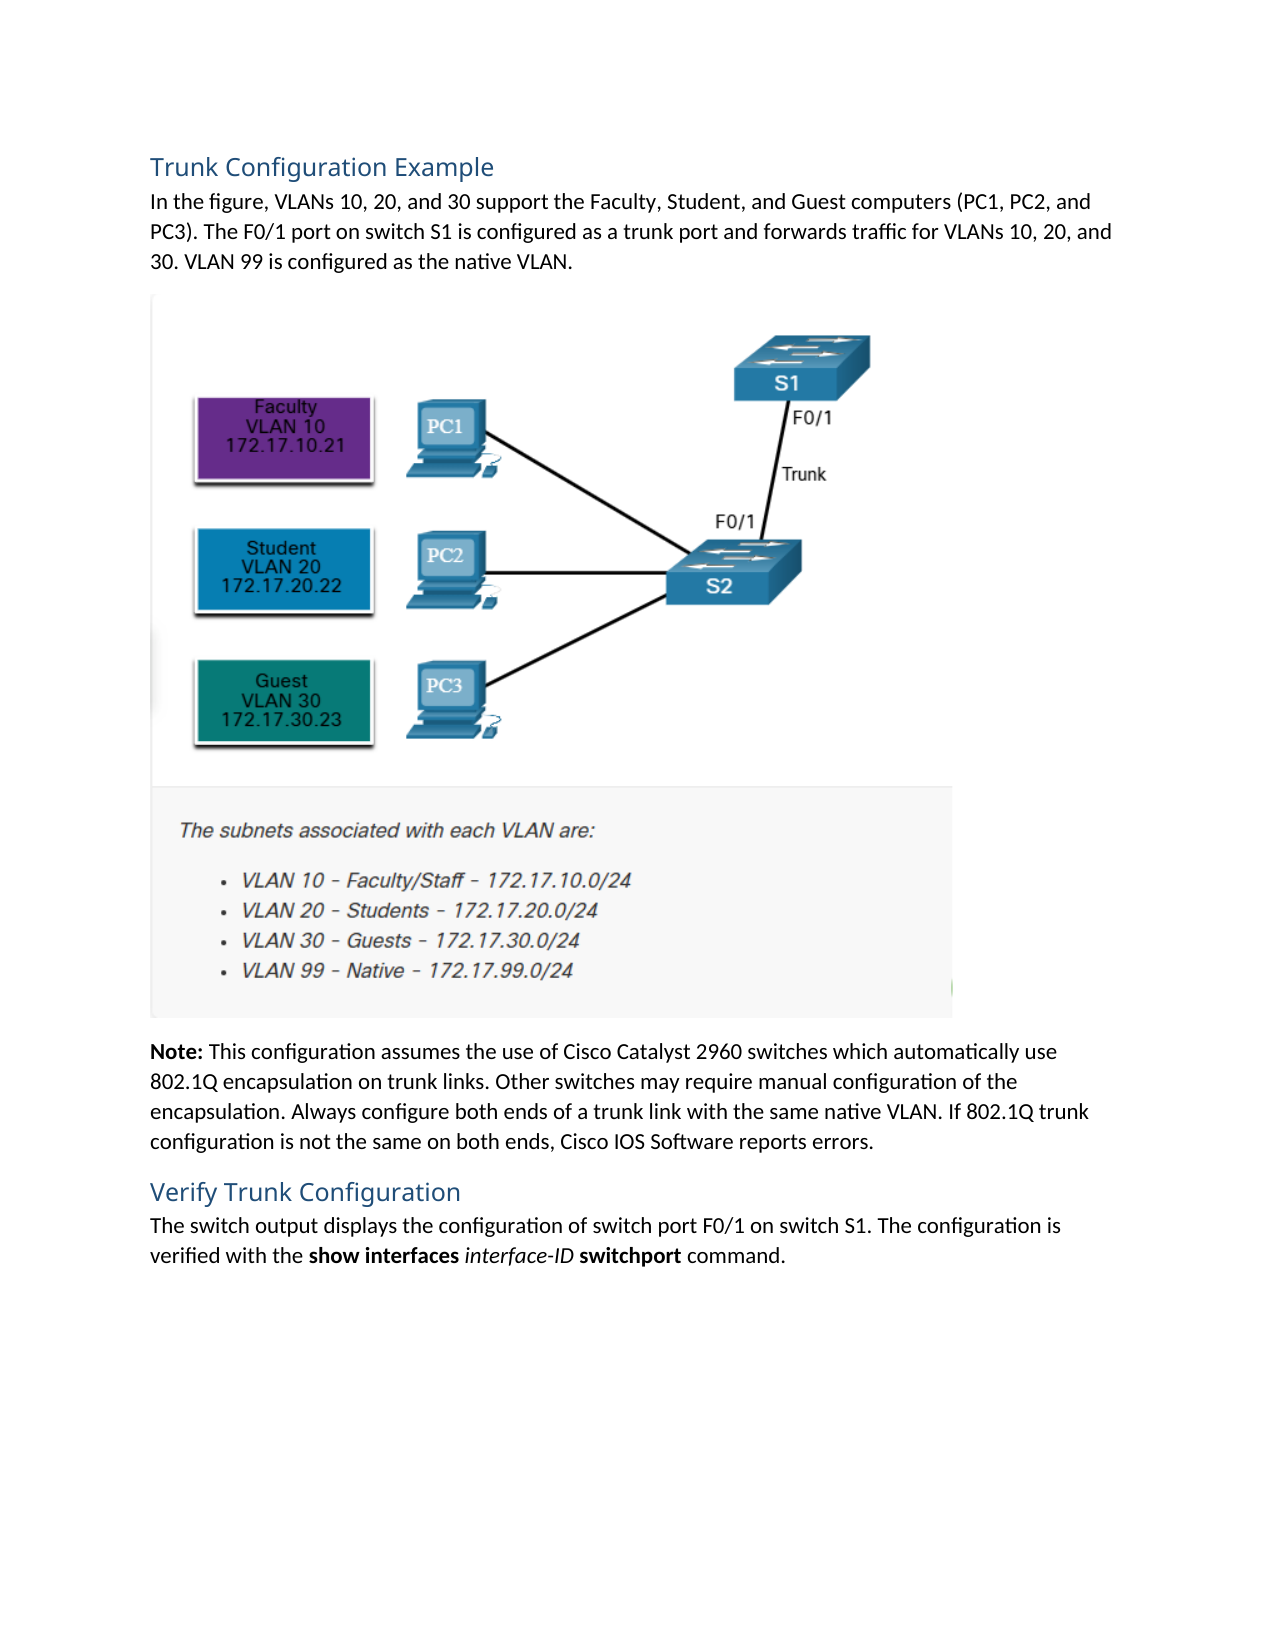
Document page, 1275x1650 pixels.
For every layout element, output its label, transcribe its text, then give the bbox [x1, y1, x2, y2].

text In the figure, VLANs 10, 20, and 30 support the Faculty, Student, and Guest computers (PC1, PC2, and PC3). The F0/1 port on switch S1 is configured as a trunk port and forwards traffic for VLANs 10, 20, and 30. VLAN 99 is configured as the native VLAN. [150, 187, 1125, 275]
subtitle Verify Trunk Configuration [150, 1174, 1125, 1208]
text Note: This configuration assumes the use of Cisco Catalyst 2960 switches which automatically use 802.1Q encapsulation on trunk links. Other switches may require manual configuration of the encapsulation. Always configure both ends of a trunk link with the same native VLAN. If 802.1Q trunk configuration is not the same on both ends, Cisco IOS Software reports errors. [150, 1037, 1125, 1155]
subtitle Trunk Configuration Example [150, 150, 1125, 184]
text The switch output displays the configuration of switch port F0/1 on switch S1. The configuration is verified with the show interfaces interface-ID switchport command. [150, 1211, 1125, 1269]
picture [150, 294, 953, 1018]
